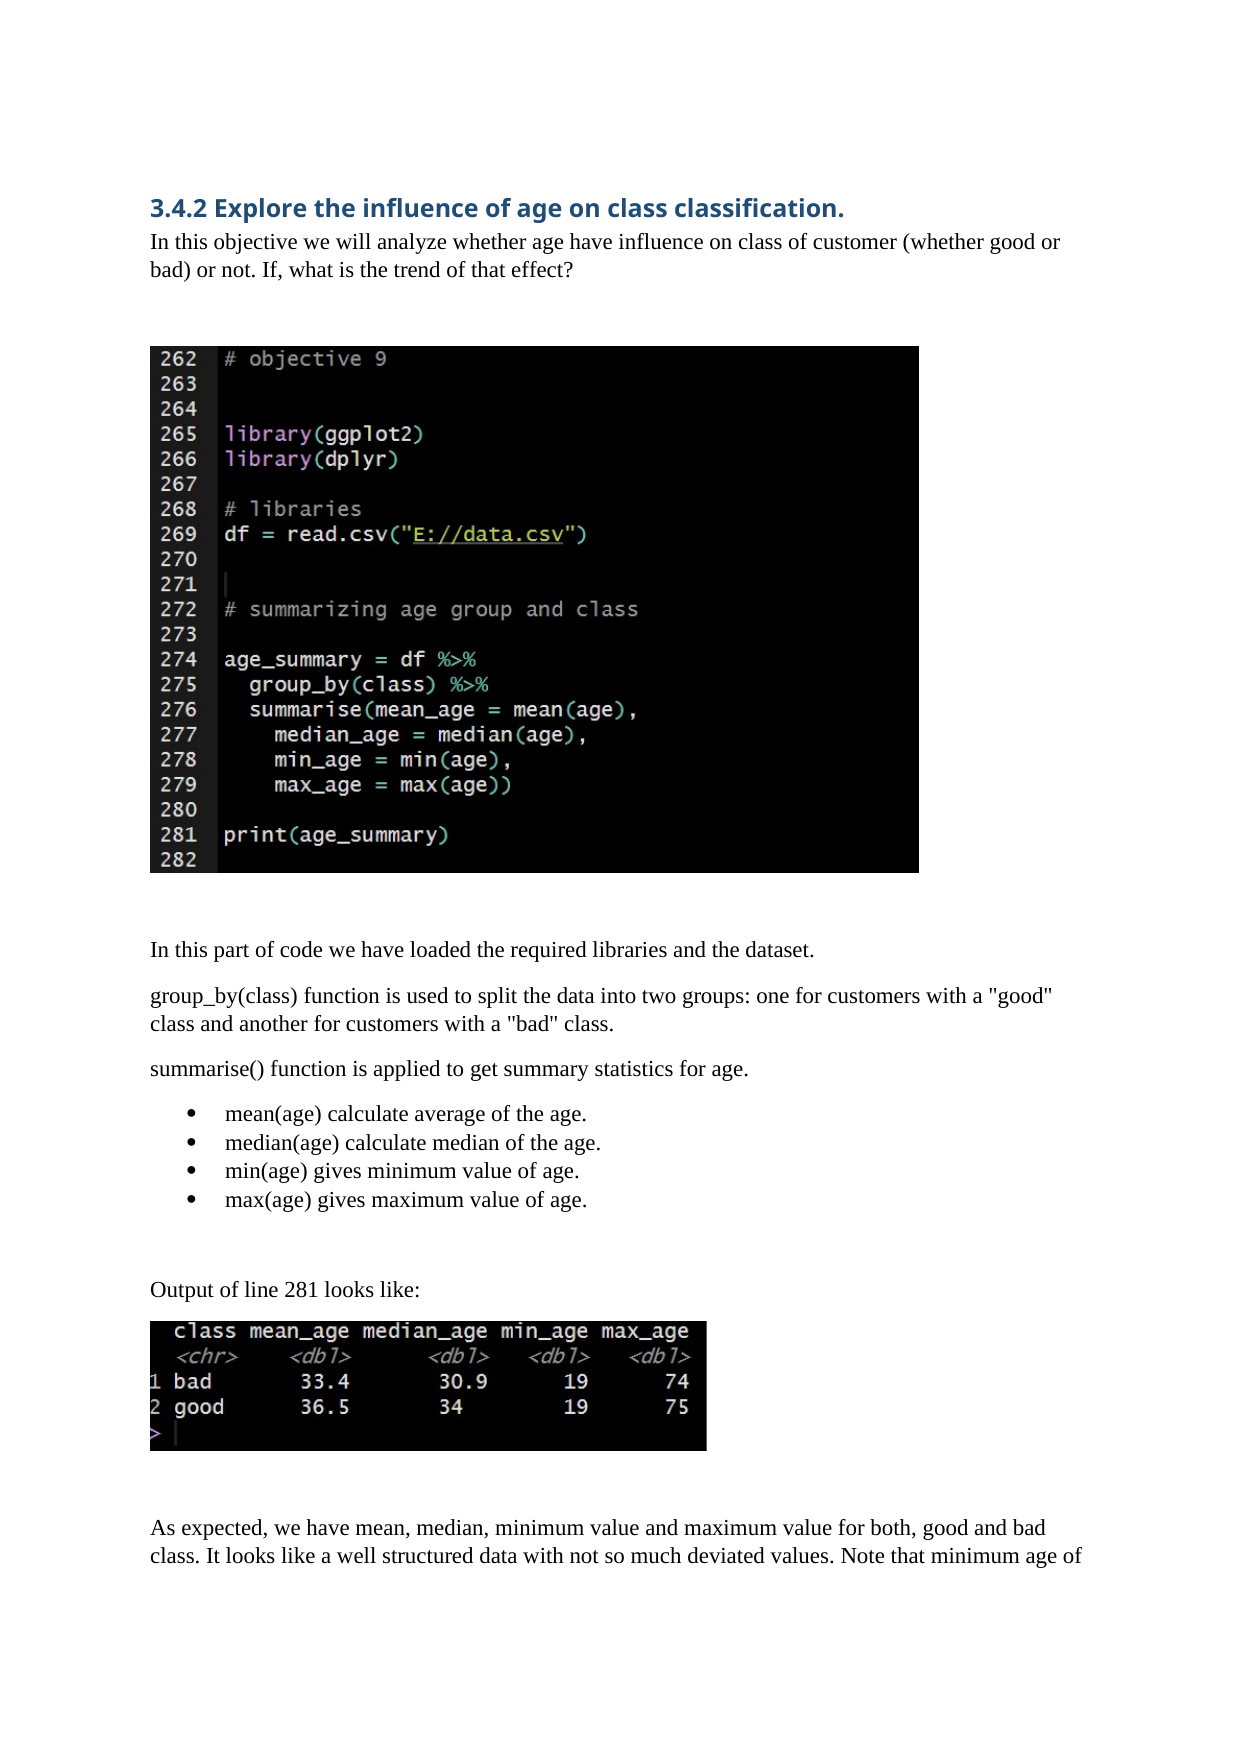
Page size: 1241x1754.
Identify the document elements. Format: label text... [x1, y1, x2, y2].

picture [150, 346, 919, 873]
list mean(age) calculate average of the age. [187, 1100, 1090, 1127]
text In this part of code we have loaded the required libraries and the dataset. [150, 937, 1090, 963]
text In this objective we will analyze whether age have influence on class of customer (whether good or bad) or not. If, what is the trend of that effect? [150, 228, 1090, 282]
text summarise() function is applied to get summary statistics for age. [150, 1055, 1090, 1082]
subtitle 3.4.2 Explore the influence of age on class classification. [150, 191, 1090, 225]
list max(age) gives maximum value of age. [187, 1186, 1090, 1212]
text group_by(class) function is used to split the data into two groups: one for customers with a "good" class and another for customers with a "bad" class. [150, 982, 1090, 1036]
picture [150, 1321, 707, 1451]
list min(age) gives minimum value of age. [187, 1157, 1090, 1183]
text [150, 1514, 1090, 1569]
list median(age) calculate median of the age. [187, 1129, 1090, 1155]
text Output of line 281 looks like: [150, 1276, 1090, 1302]
